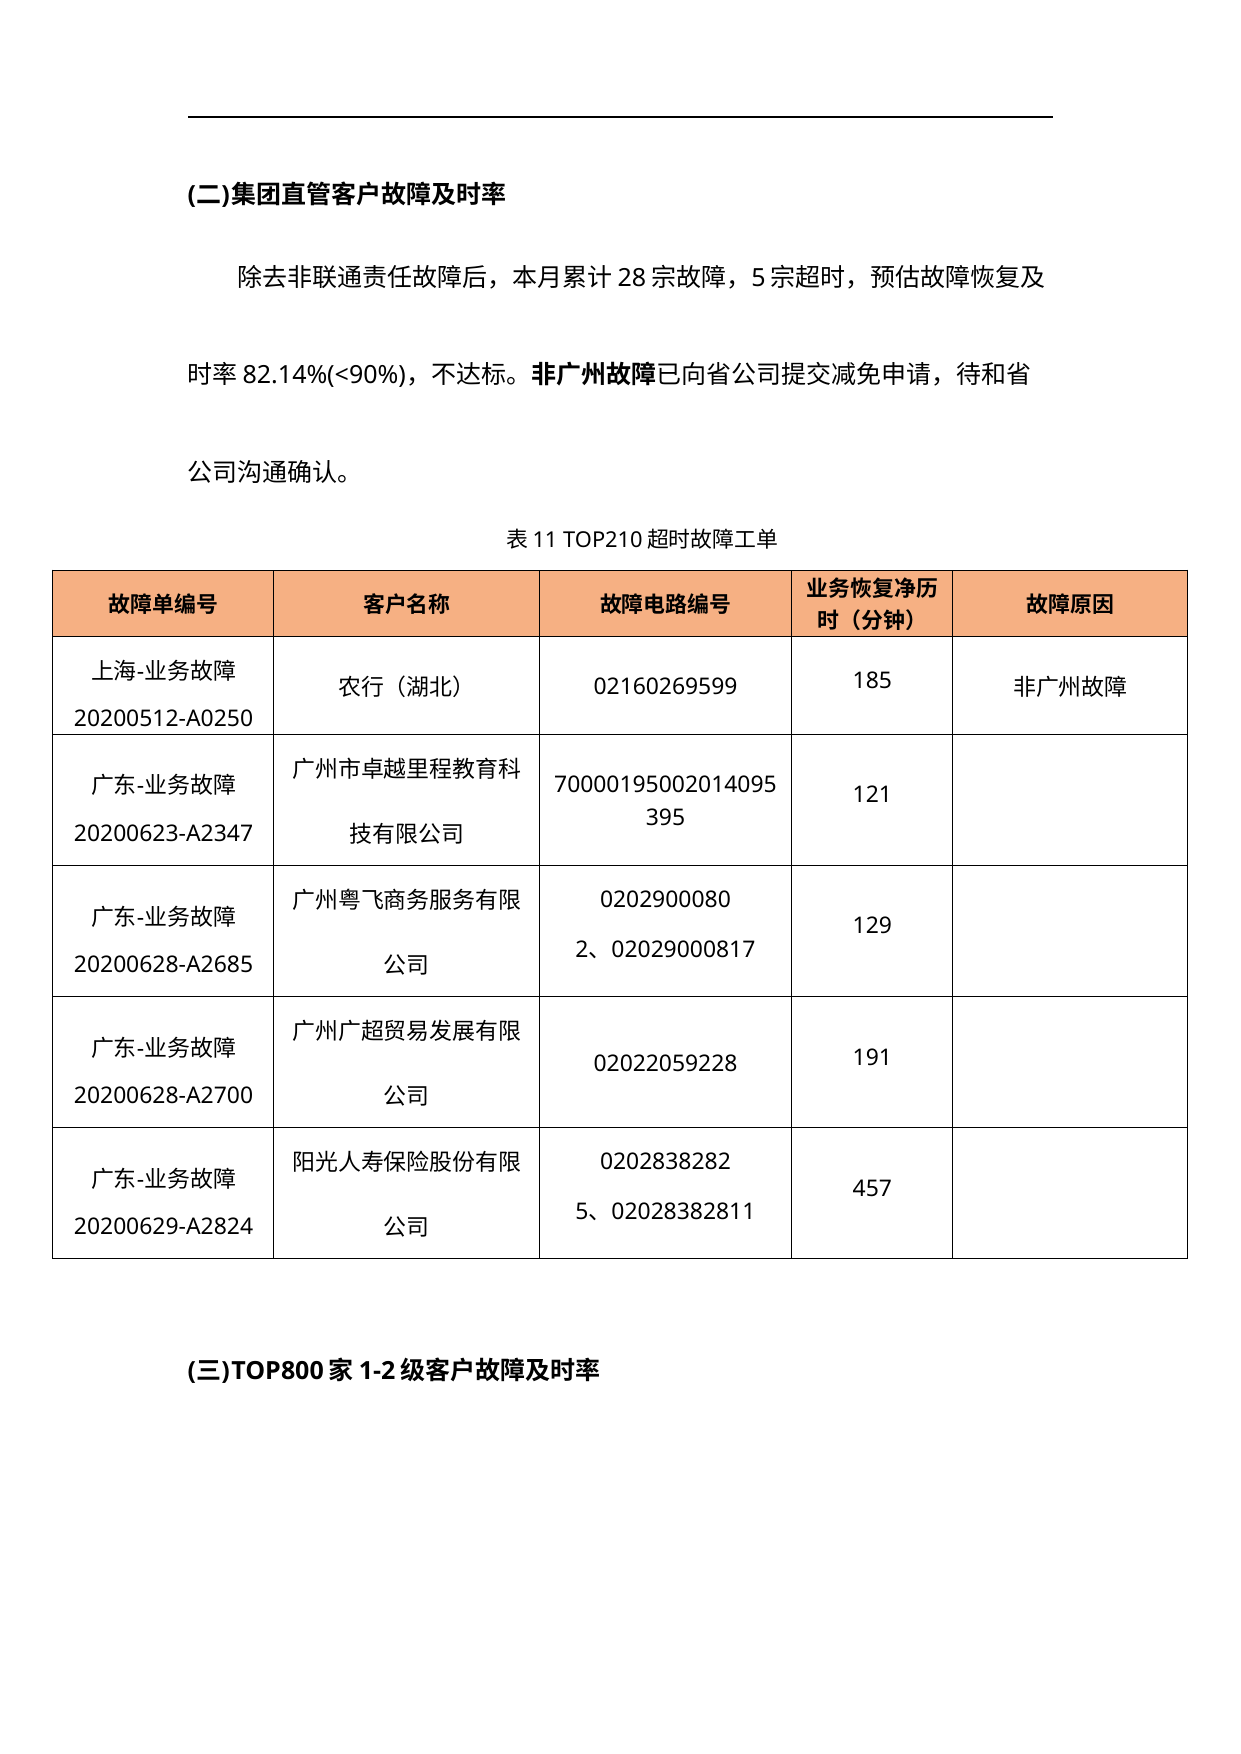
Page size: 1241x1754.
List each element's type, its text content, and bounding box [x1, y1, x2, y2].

subtitle TOP800家1-2级客户故障及时率 [187, 1336, 1053, 1401]
table_cell 广州广超贸易发展有限公司 [274, 997, 539, 1127]
table_cell 02022059228 [540, 997, 791, 1127]
table_cell [953, 1128, 1187, 1258]
table_cell 农行（湖北） [274, 637, 539, 734]
table_header 故障电路编号 [540, 571, 791, 636]
table_cell 广东-业务故障20200628-A2685 [53, 866, 273, 996]
table_cell 02029000802、02029000817 [540, 866, 791, 996]
table_cell 191 [792, 997, 952, 1127]
table_cell 广东-业务故障20200623-A2347 [53, 735, 273, 865]
list 除去非联通责任故障后，本月累计28宗故障，5宗超时，预估故障恢复及时率82.14%(<90%)，不达标。非广州故障已向省公司提交减免申请，待和省公司沟通确认。 [187, 243, 1053, 503]
list 表11 TOP210超时故障工单 [231, 521, 1053, 554]
table_cell 广东-业务故障20200628-A2700 [53, 997, 273, 1127]
table_header 业务恢复净历时（分钟） [792, 571, 952, 636]
table_cell [953, 997, 1187, 1127]
table_cell 185 [792, 637, 952, 734]
table_cell [953, 735, 1187, 865]
table_header 客户名称 [274, 571, 539, 636]
table_cell 121 [792, 735, 952, 865]
table_cell 70000195002014095395 [540, 735, 791, 865]
table_cell 广州市卓越里程教育科技有限公司 [274, 735, 539, 865]
table_cell 广州粤飞商务服务有限公司 [274, 866, 539, 996]
table_header 故障原因 [953, 571, 1187, 636]
table_cell 非广州故障 [953, 637, 1187, 734]
table_cell [953, 866, 1187, 996]
table_cell 02160269599 [540, 637, 791, 734]
table_cell 129 [792, 866, 952, 996]
table_header 故障单编号 [53, 571, 273, 636]
table_cell 457 [792, 1128, 952, 1258]
table_cell 上海-业务故障20200512-A0250 [53, 637, 273, 734]
table_cell 阳光人寿保险股份有限公司 [274, 1128, 539, 1258]
table_cell 02028382825、02028382811 [540, 1128, 791, 1258]
table_cell 广东-业务故障20200629-A2824 [53, 1128, 273, 1258]
subtitle 集团直管客户故障及时率 [187, 160, 1053, 225]
